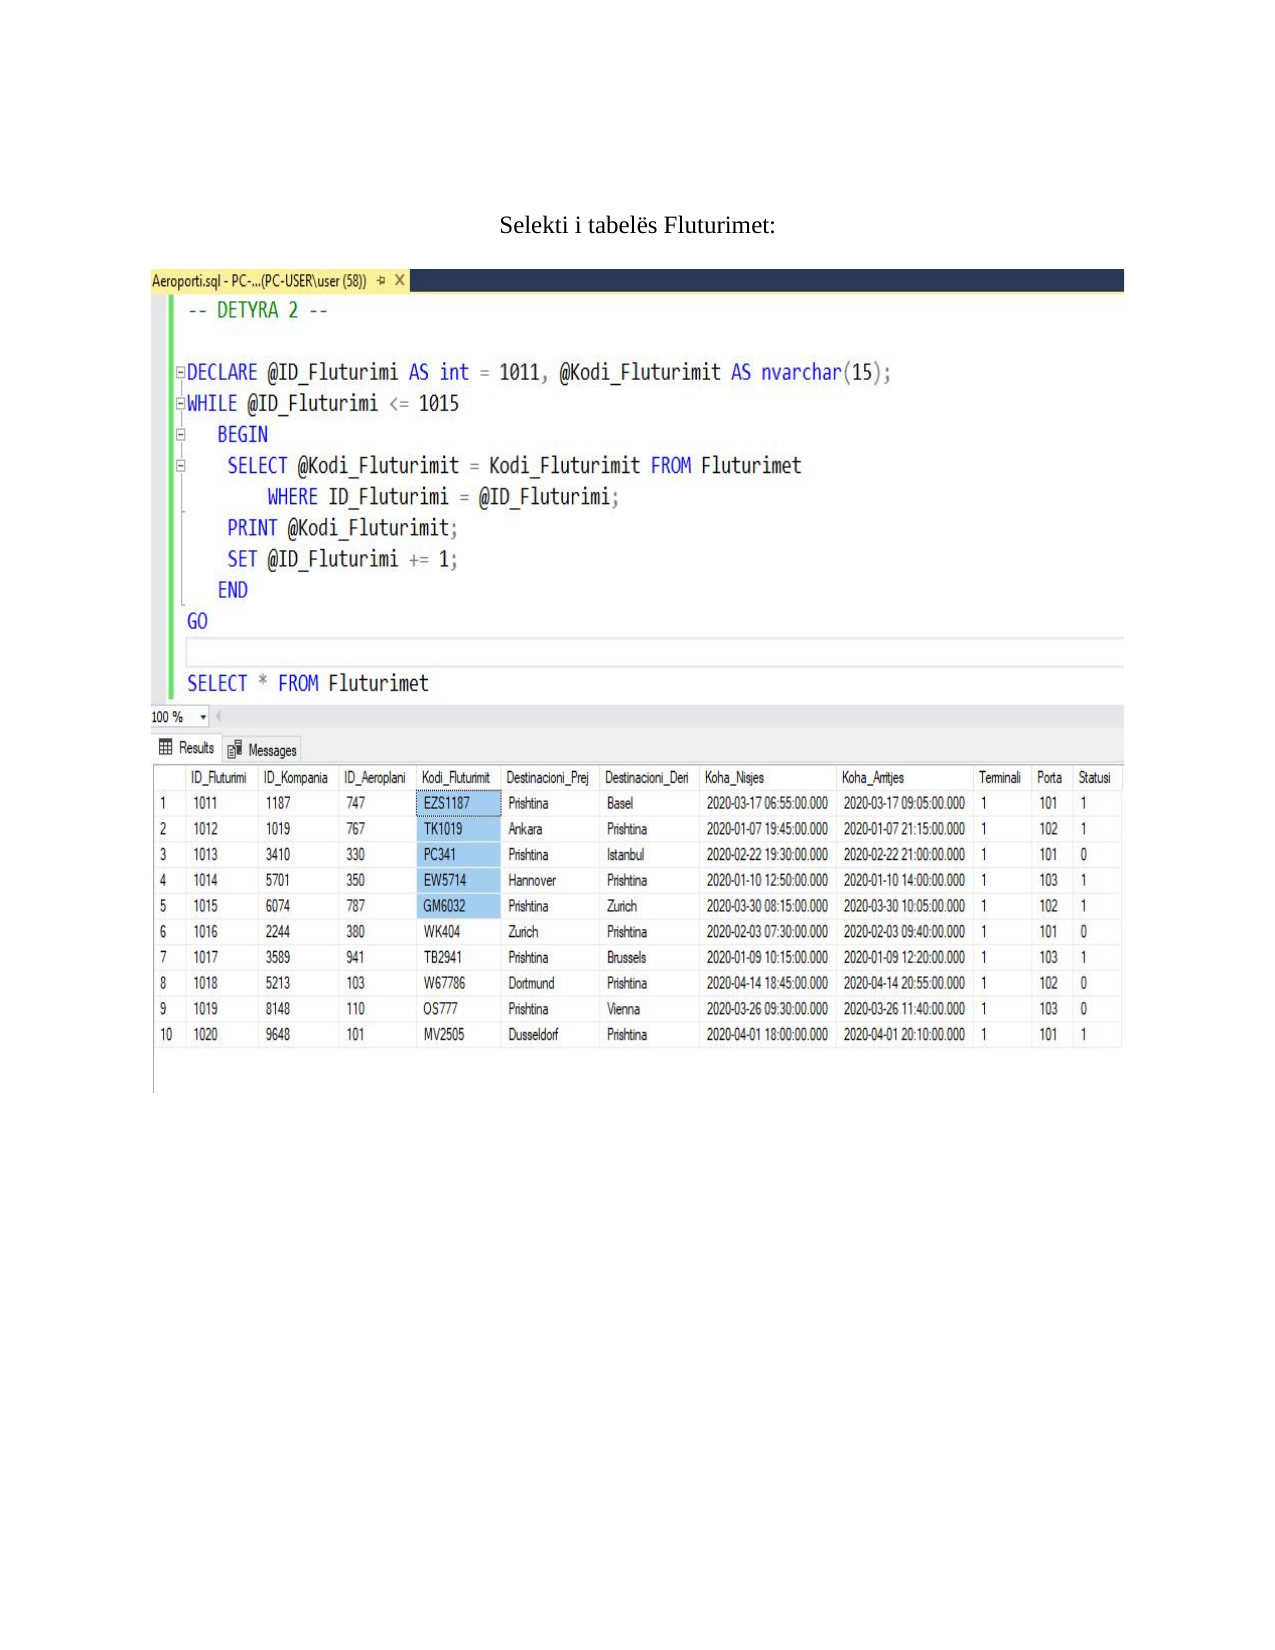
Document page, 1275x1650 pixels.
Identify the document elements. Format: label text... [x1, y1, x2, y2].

text Selekti i tabelës Fluturimet: [150, 210, 1125, 238]
picture [150, 269, 1125, 1093]
